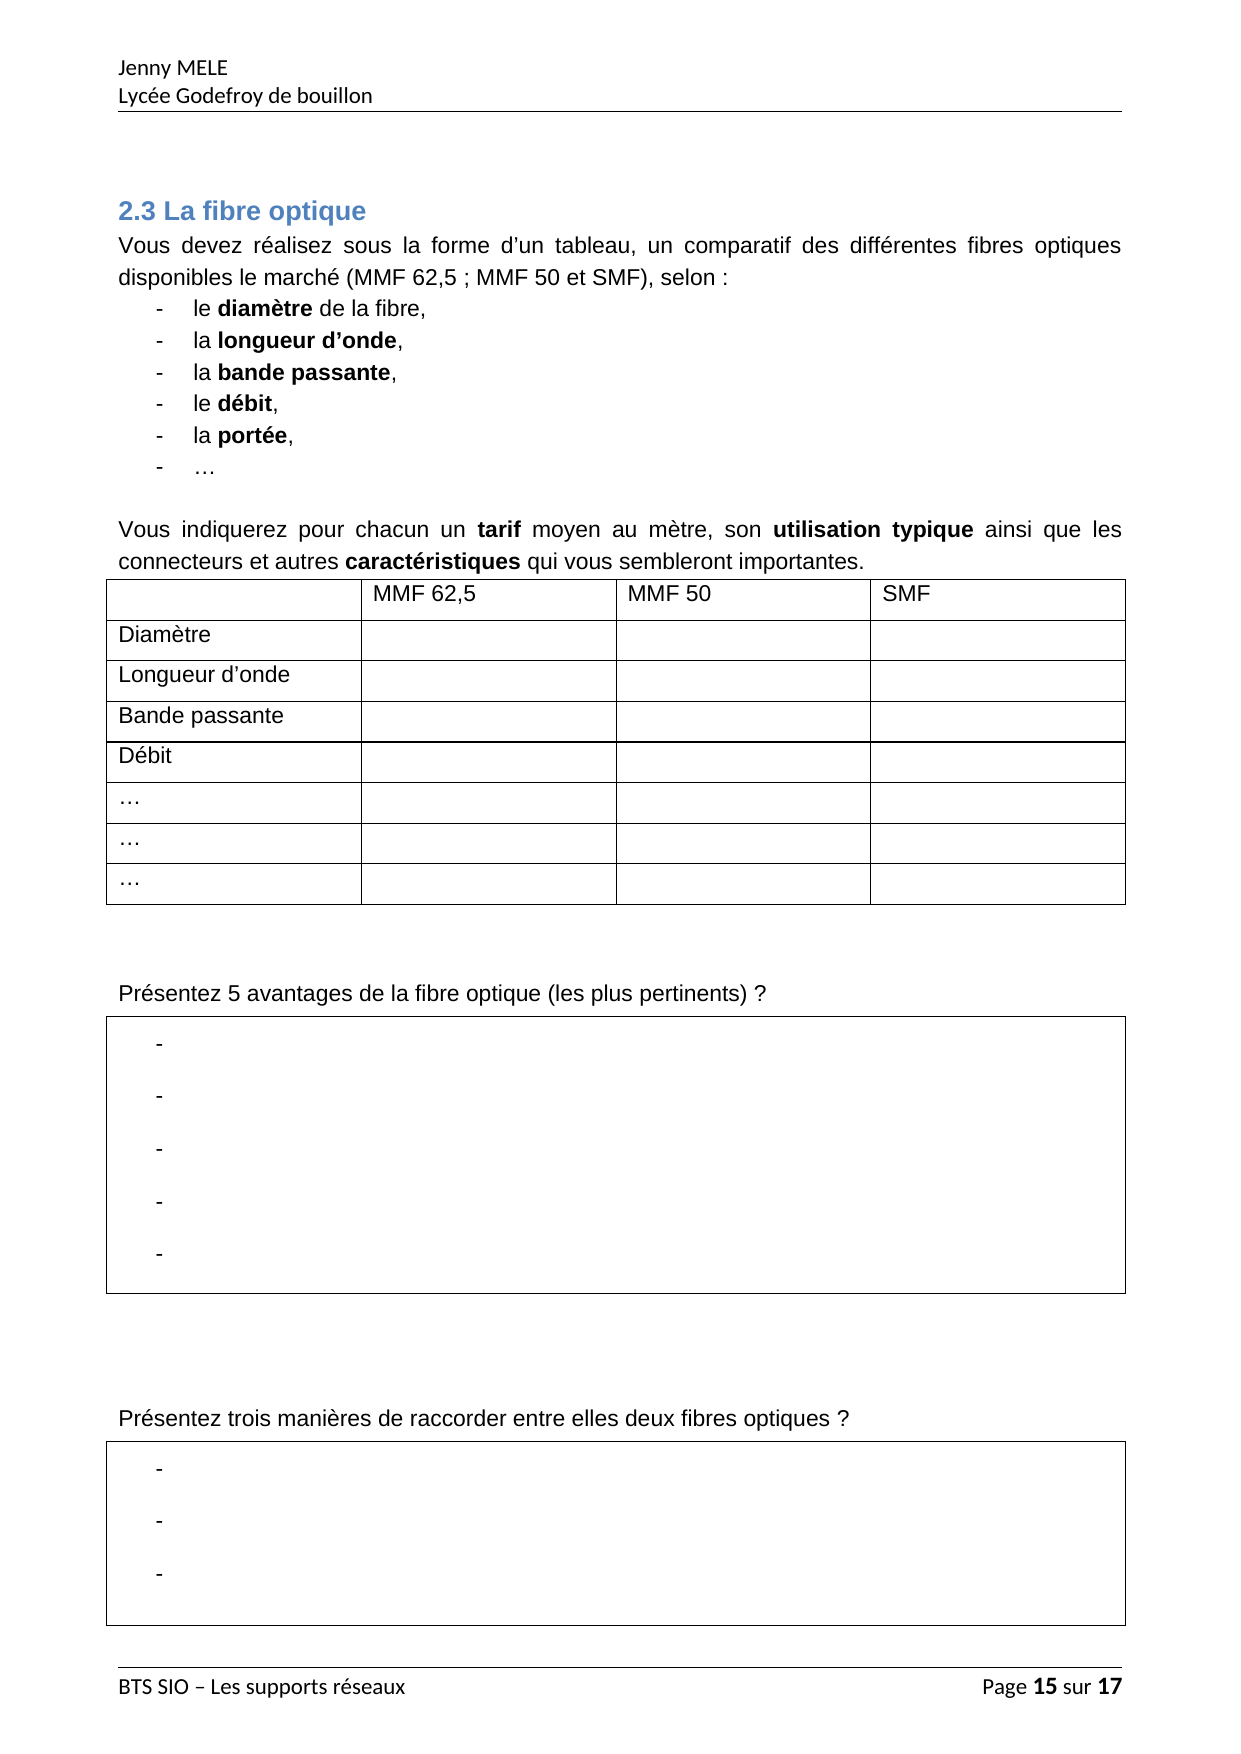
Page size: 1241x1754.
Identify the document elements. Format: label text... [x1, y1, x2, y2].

text Vous devez réalisez sous la forme d’un tableau, un comparatif des différentes fibres optiques disponibles le marché (MMF 62,5 ; MMF 50 et SMF), selon : [118, 232, 1122, 290]
text Présentez trois manières de raccorder entre elles deux fibres optiques ? [118, 1405, 1122, 1432]
table_cell … [107, 824, 361, 863]
table_cell Longueur d’onde [107, 661, 361, 701]
text Vous indiquerez pour chacun un tarif moyen au mètre, son utilisation typique ainsi que les connecteurs et autres caractéristiques qui vous sembleront importantes. [118, 516, 1122, 574]
table_header MMF 62,5 [362, 580, 616, 620]
table_header [107, 580, 361, 620]
table_cell [871, 743, 1125, 782]
table_cell [362, 783, 616, 822]
table_cell … [107, 783, 361, 822]
table_cell [871, 702, 1125, 741]
list la bande passante, [156, 358, 1122, 385]
list la longueur d’onde, [156, 327, 1122, 353]
table_cell Débit [107, 743, 361, 782]
table_cell [871, 864, 1125, 903]
subtitle 2.3 La fibre optique [118, 195, 1122, 226]
table_cell [617, 702, 870, 741]
table_cell [617, 743, 870, 782]
table_cell [871, 783, 1125, 822]
table_cell [362, 743, 616, 782]
table_header SMF [871, 580, 1125, 620]
table_header [107, 1017, 1125, 1293]
table_cell [362, 702, 616, 741]
list le débit, [156, 390, 1122, 416]
table_cell [362, 621, 616, 660]
list le diamètre de la fibre, [156, 295, 1122, 322]
table_cell [362, 824, 616, 863]
table_cell [871, 661, 1125, 701]
table_cell [871, 824, 1125, 863]
list … [156, 453, 1122, 479]
table_header MMF 50 [617, 580, 870, 620]
table_cell [362, 864, 616, 903]
table_cell [871, 621, 1125, 660]
table_cell [617, 824, 870, 863]
table_cell [617, 783, 870, 822]
table_cell [617, 661, 870, 701]
table_cell Diamètre [107, 621, 361, 660]
table_cell Bande passante [107, 702, 361, 741]
table_cell … [107, 864, 361, 903]
table_cell [362, 661, 616, 701]
text Présentez 5 avantages de la fibre optique (les plus pertinents) ? [118, 980, 1122, 1007]
table_header [107, 1442, 1125, 1625]
table_cell [617, 864, 870, 903]
list la portée, [156, 422, 1122, 448]
table_cell [617, 621, 870, 660]
